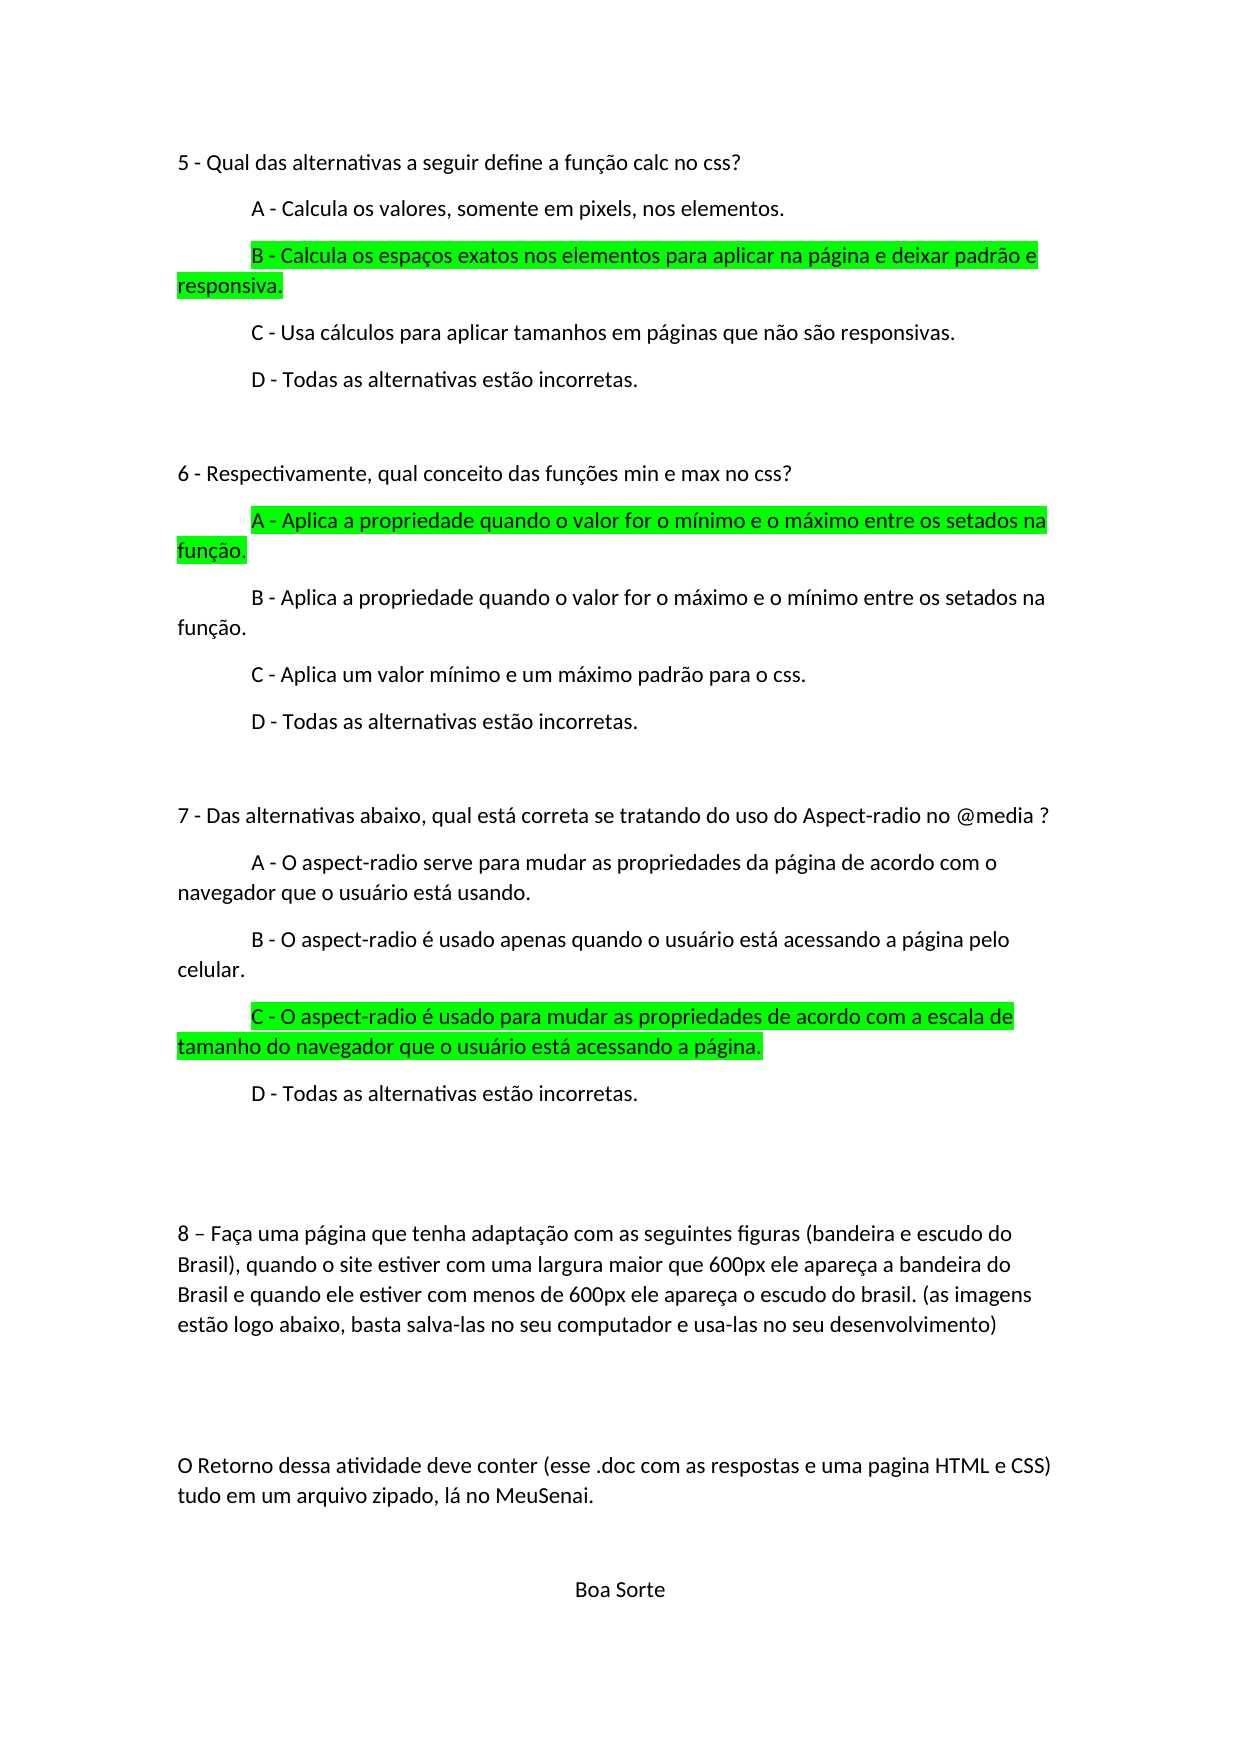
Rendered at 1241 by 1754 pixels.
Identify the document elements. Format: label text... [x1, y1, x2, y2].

text D - Todas as alternativas estão incorretas. [177, 365, 1063, 393]
text A - Aplica a propriedade quando o valor for o mínimo e o máximo entre os setados na função. [177, 506, 1063, 564]
text C - Usa cálculos para aplicar tamanhos em páginas que não são responsivas. [177, 318, 1063, 346]
text A - O aspect-radio serve para mudar as propriedades da página de acordo com o navegador que o usuário está usando. [177, 848, 1063, 906]
text 5 - Qual das alternativas a seguir define a função calc no css? [177, 148, 1063, 176]
text D - Todas as alternativas estão incorretas. [177, 707, 1063, 735]
text C - O aspect-radio é usado para mudar as propriedades de acordo com a escala de tamanho do navegador que o usuário está acessando a página. [177, 1002, 1063, 1060]
text B - O aspect-radio é usado apenas quando o usuário está acessando a página pelo celular. [177, 925, 1063, 983]
text B - Calcula os espaços exatos nos elementos para aplicar na página e deixar padrão e responsiva. [177, 241, 1063, 299]
text Boa Sorte [177, 1575, 1063, 1603]
text O Retorno dessa atividade deve conter (esse .doc com as respostas e uma pagina HTML e CSS) tudo em um arquivo zipado, lá no MeuSenai. [177, 1451, 1063, 1509]
text 6 - Respectivamente, qual conceito das funções min e max no css? [177, 459, 1063, 487]
text D - Todas as alternativas estão incorretas. [177, 1079, 1063, 1107]
text 7 - Das alternativas abaixo, qual está correta se tratando do uso do Aspect-radio no @media ? [177, 801, 1063, 829]
text A - Calcula os valores, somente em pixels, nos elementos. [177, 194, 1063, 222]
text B - Aplica a propriedade quando o valor for o máximo e o mínimo entre os setados na função. [177, 583, 1063, 641]
text 8 – Faça uma página que tenha adaptação com as seguintes figuras (bandeira e escudo do Brasil), quando o site estiver com uma largura maior que 600px ele apareça a bandeira do Brasil e quando ele estiver com menos de 600px ele apareça o escudo do brasil. (as imagens estão logo abaixo, basta salva-las no seu computador e usa-las no seu desenvolvimento) [177, 1219, 1063, 1338]
text C - Aplica um valor mínimo e um máximo padrão para o css. [177, 660, 1063, 688]
